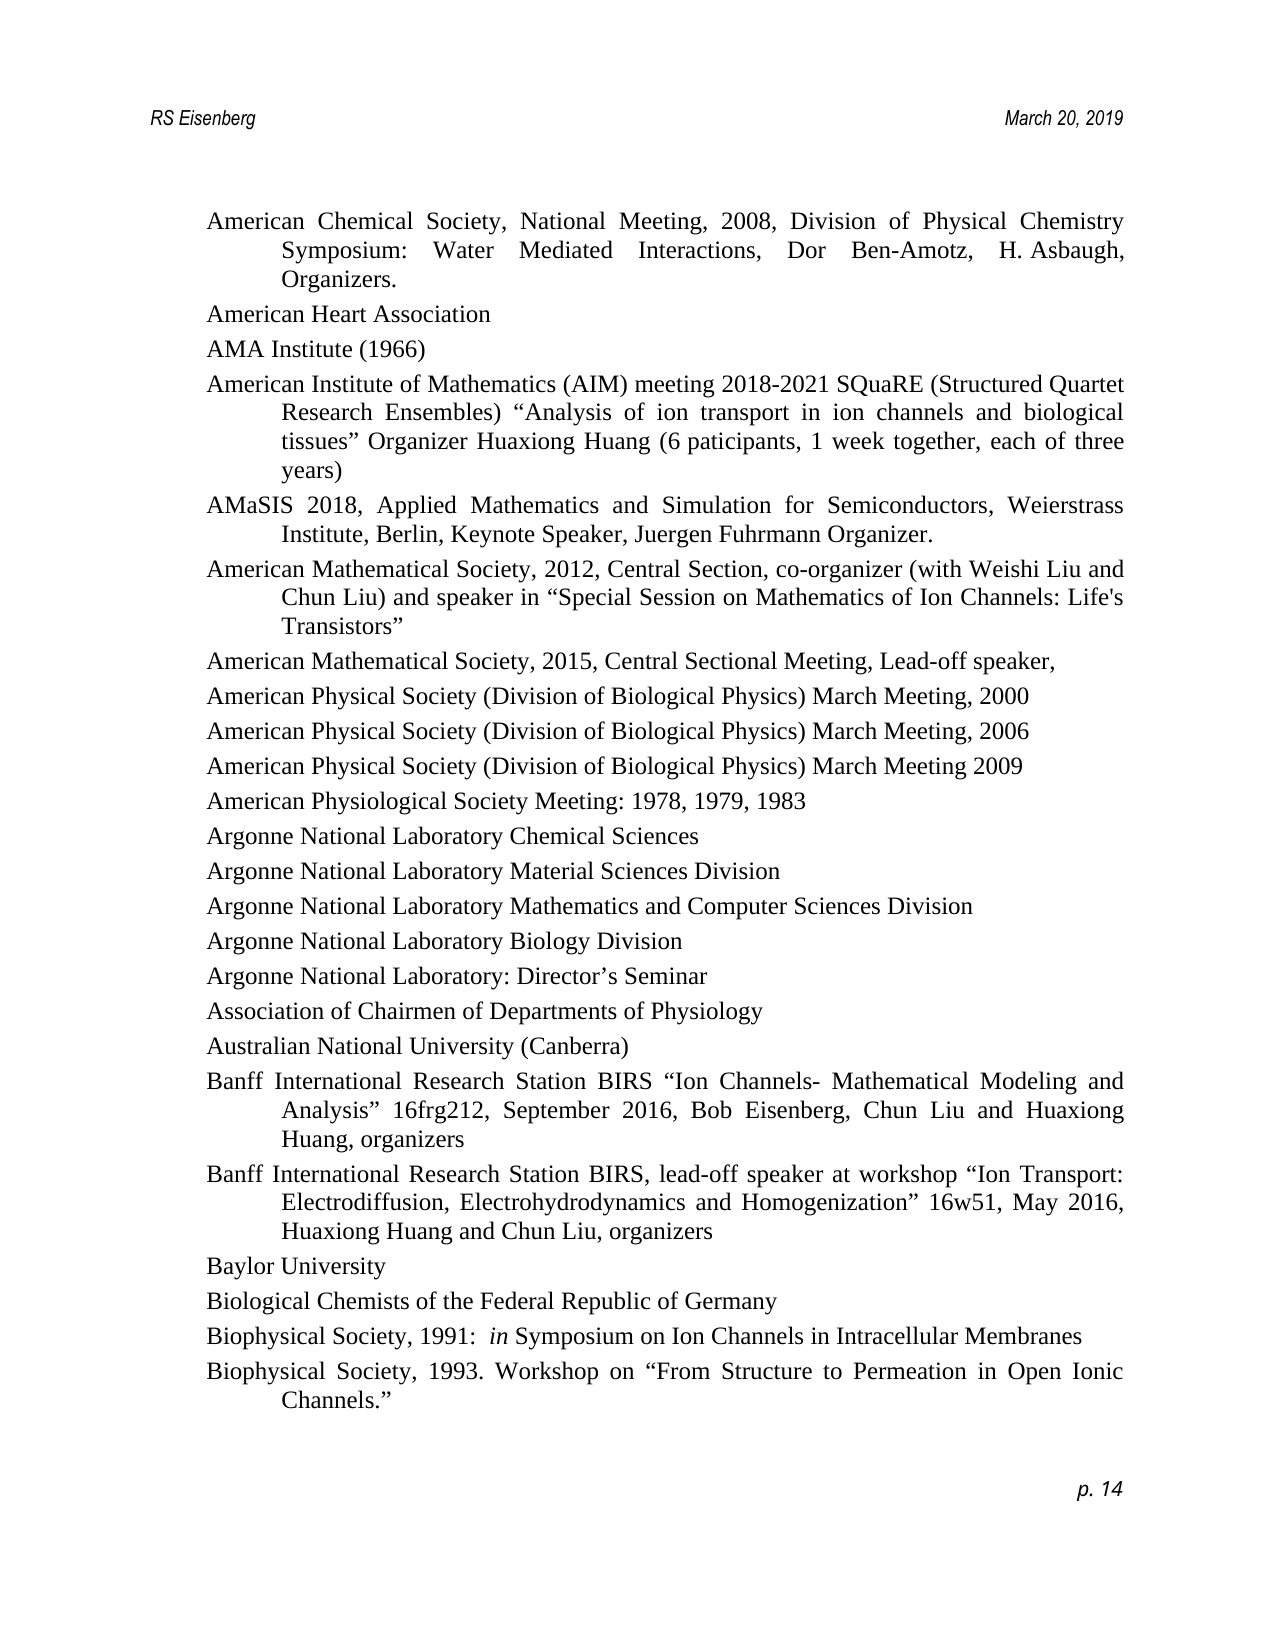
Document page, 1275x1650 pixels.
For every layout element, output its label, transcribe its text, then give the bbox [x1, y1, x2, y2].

text American Heart Association [206, 299, 1125, 327]
text Argonne National Laboratory Mathematics and Computer Sciences Division [206, 891, 1125, 920]
text Biophysical Society, 1991: in Symposium on Ion Channels in Intracellular Membranes [206, 1321, 1125, 1350]
text Argonne National Laboratory Chemical Sciences [206, 821, 1125, 850]
text Australian National University (Canberra) [206, 1031, 1125, 1060]
text Biological Chemists of the Federal Republic of Germany [206, 1286, 1125, 1315]
text Argonne National Laboratory Biology Division [206, 926, 1125, 955]
text American Physiological Society Meeting: 1978, 1979, 1983 [206, 786, 1125, 815]
text Association of Chairmen of Departments of Physiology [206, 996, 1125, 1025]
text American Physical Society (Division of Biological Physics) March Meeting 2009 [206, 751, 1125, 780]
text American Institute of Mathematics (AIM) meeting 2018-2021 SQuaRE (Structured Quartet Research Ensembles) “Analysis of ion transport in ion channels and biological tissues” Organizer Huaxiong Huang (6 paticipants, 1 week together, each of three years) [206, 369, 1125, 484]
text Banff International Research Station BIRS, lead-off speaker at workshop “Ion Transport: Electrodiffusion, Electrohydrodynamics and Homogenization” 16w51, May 2016, Huaxiong Huang and Chun Liu, organizers [206, 1159, 1125, 1245]
text American Physical Society (Division of Biological Physics) March Meeting, 2006 [206, 716, 1125, 745]
text Argonne National Laboratory Material Sciences Division [206, 856, 1125, 885]
text American Physical Society (Division of Biological Physics) March Meeting, 2000 [206, 681, 1125, 710]
text American Mathematical Society, 2012, Central Section, co-organizer (with Weishi Liu and Chun Liu) and speaker in “Special Session on Mathematics of Ion Channels: Life's Transistors” [206, 554, 1125, 640]
text Argonne National Laboratory: Director’s Seminar [206, 961, 1125, 990]
text Biophysical Society, 1993. Workshop on “From Structure to Permeation in Open Ionic Channels.” [206, 1356, 1125, 1414]
text AMaSIS 2018, Applied Mathematics and Simulation for Semiconductors, Weierstrass Institute, Berlin, Keynote Speaker, Juergen Fuhrmann Organizer. [206, 490, 1125, 547]
text Baylor University [206, 1251, 1125, 1280]
text American Chemical Society, National Meeting, 2008, Division of Physical Chemistry Symposium: Water Mediated Interactions, Dor Ben-Amotz, H. Asbaugh, Organizers. [206, 206, 1125, 292]
text Banff International Research Station BIRS “Ion Channels- Mathematical Modeling and Analysis” 16frg212, September 2016, Bob Eisenberg, Chun Liu and Huaxiong Huang, organizers [206, 1066, 1125, 1152]
text American Mathematical Society, 2015, Central Sectional Meeting, Lead-off speaker, [206, 646, 1125, 675]
text AMA Institute (1966) [206, 334, 1125, 362]
